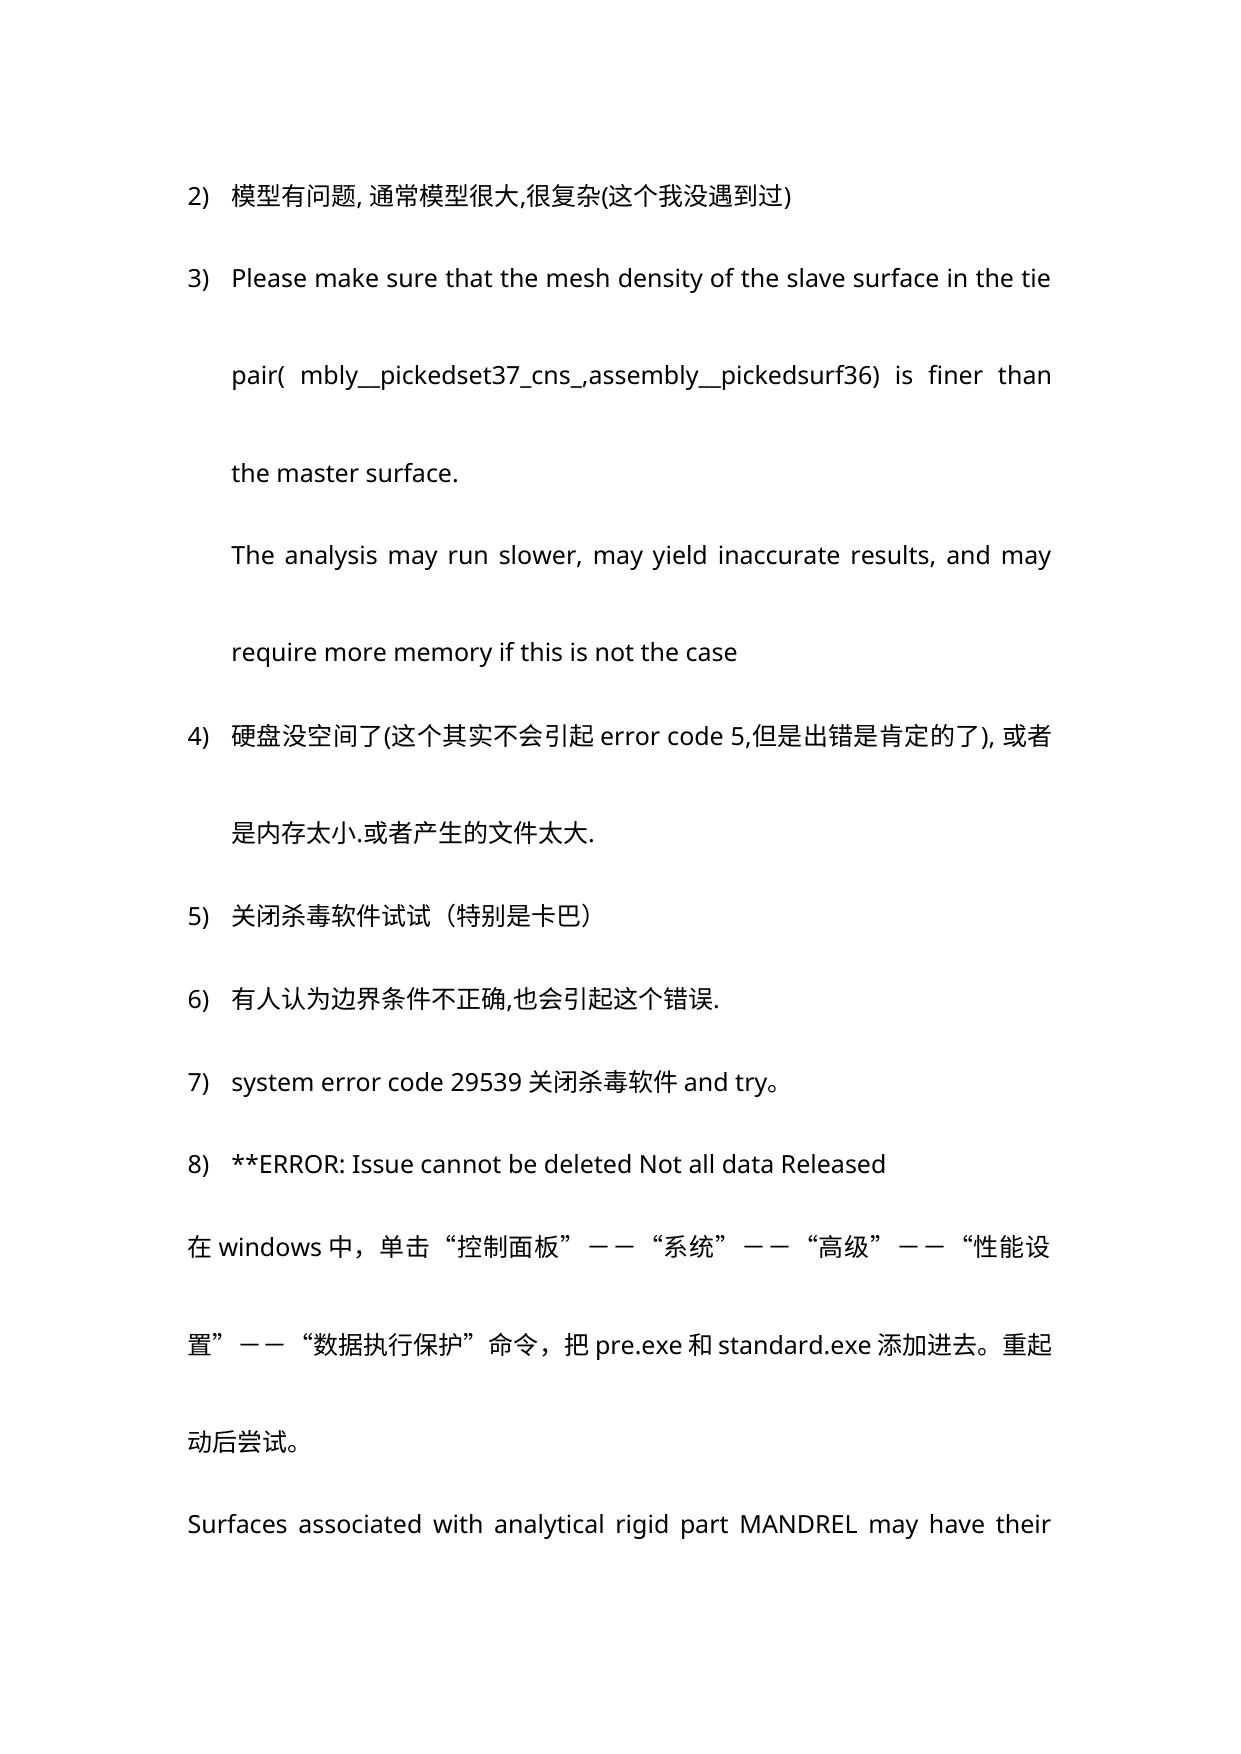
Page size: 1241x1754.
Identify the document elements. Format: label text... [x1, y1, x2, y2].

list **ERROR: Issue cannot be deleted Not all data Released [187, 1132, 1053, 1197]
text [187, 1492, 1053, 1557]
text 在windows中，单击“控制面板”－－“系统”－－“高级”－－“性能设置”－－“数据执行保护”命令，把pre.exe和standard.exe添加进去。重起动后尝试。 [187, 1213, 1053, 1473]
list 模型有问题, 通常模型很大,很复杂(这个我没遇到过) [187, 162, 1053, 227]
list 有人认为边界条件不正确,也会引起这个错误. [187, 965, 1053, 1030]
list 硬盘没空间了(这个其实不会引起error code 5,但是出错是肯定的了), 或者是内存太小.或者产生的文件太大. [187, 702, 1053, 864]
list system error code 29539 关闭杀毒软件and try。 [187, 1048, 1053, 1113]
list The analysis may run slower, may yield inaccurate results, and may require more memory if this is not the case [231, 522, 1053, 684]
list Please make sure that the mesh density of the slave surface in the tie pair( mbly__pickedset37_cns_,assembly__pickedsurf36) is finer than the master surface. [187, 245, 1053, 505]
list 关闭杀毒软件试试（特别是卡巴） [187, 882, 1053, 947]
